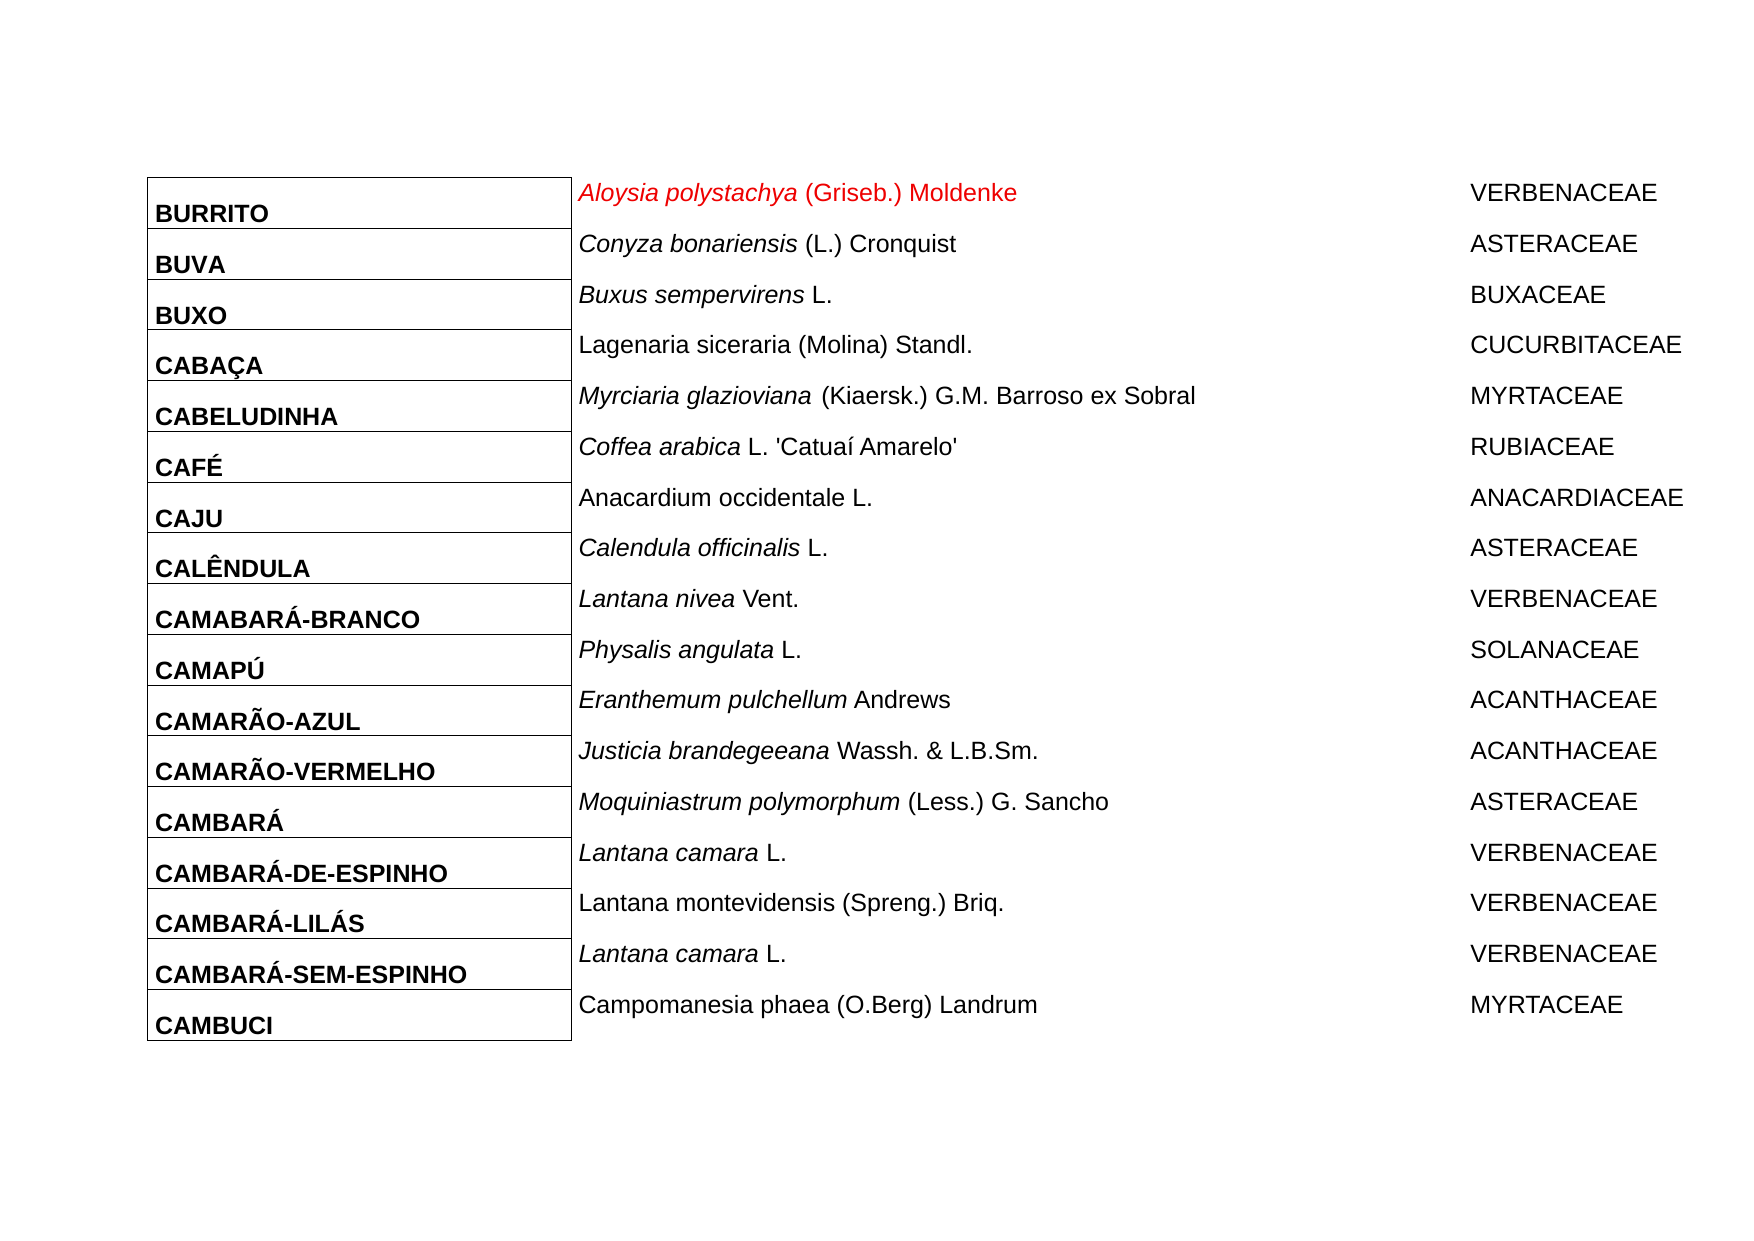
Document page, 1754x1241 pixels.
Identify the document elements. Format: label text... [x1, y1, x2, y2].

table_cell Lantana camara L. [572, 938, 1463, 989]
table_cell Calendula officinalis L. [572, 532, 1463, 583]
table_cell CAMBUCI [148, 990, 571, 1039]
table_cell Aloysia polystachya (Griseb.) Moldenke [572, 177, 1463, 228]
table_cell ANACARDIACEAE [1463, 482, 1754, 532]
table_cell Myrciaria glazioviana (Kiaersk.) G.M. Barroso ex Sobral [572, 380, 1463, 431]
table_cell CUCURBITACEAE [1463, 329, 1754, 380]
table_cell Eranthemum pulchellum Andrews [572, 685, 1463, 735]
table_cell Lantana montevidensis (Spreng.) Briq. [572, 888, 1463, 938]
table_cell Lantana nivea Vent. [572, 583, 1463, 634]
table_cell SOLANACEAE [1463, 634, 1754, 684]
table_cell VERBENACEAE [1463, 938, 1754, 989]
table_cell CAMAPÚ [148, 635, 571, 684]
table_cell Justicia brandegeeana Wassh. & L.B.Sm. [572, 735, 1463, 786]
table_cell BURRITO [148, 178, 571, 228]
table_cell CAMBARÁ-DE-ESPINHO [148, 838, 571, 887]
table_cell CAMBARÁ [148, 787, 571, 837]
table_cell Lantana camara L. [572, 837, 1463, 887]
table_cell VERBENACEAE [1463, 837, 1754, 887]
table_cell ASTERACEAE [1463, 532, 1754, 583]
table_cell Physalis angulata L. [572, 634, 1463, 684]
table_cell Buxus sempervirens L. [572, 279, 1463, 329]
table_cell BUXO [148, 280, 571, 329]
table_cell Moquiniastrum polymorphum (Less.) G. Sancho [572, 786, 1463, 837]
table_cell CAMABARÁ-BRANCO [148, 584, 571, 634]
table_cell CALÊNDULA [148, 533, 571, 583]
table_cell ASTERACEAE [1463, 228, 1754, 279]
table_cell Coffea arabica L. 'Catuaí Amarelo' [572, 431, 1463, 482]
table_cell BUVA [148, 229, 571, 279]
table_cell MYRTACEAE [1463, 380, 1754, 431]
table_cell MYRTACEAE [1463, 989, 1754, 1039]
table_cell CABAÇA [148, 330, 571, 380]
table_cell Conyza bonariensis (L.) Cronquist [572, 228, 1463, 279]
table_cell VERBENACEAE [1463, 888, 1754, 938]
table_cell CAJU [148, 483, 571, 532]
table_cell BUXACEAE [1463, 279, 1754, 329]
table_cell ASTERACEAE [1463, 786, 1754, 837]
table_cell Lagenaria siceraria (Molina) Standl. [572, 329, 1463, 380]
table_cell Anacardium occidentale L. [572, 482, 1463, 532]
table_cell CABELUDINHA [148, 381, 571, 431]
table_cell CAMBARÁ-SEM-ESPINHO [148, 939, 571, 989]
table_cell CAMARÃO-VERMELHO [148, 736, 571, 786]
table_cell VERBENACEAE [1463, 177, 1754, 228]
table_cell CAMARÃO-AZUL [148, 686, 571, 735]
table_cell CAFÉ [148, 432, 571, 482]
table_cell ACANTHACEAE [1463, 735, 1754, 786]
table_cell RUBIACEAE [1463, 431, 1754, 482]
table_cell CAMBARÁ-LILÁS [148, 889, 571, 938]
table_cell VERBENACEAE [1463, 583, 1754, 634]
table_cell ACANTHACEAE [1463, 685, 1754, 735]
table_cell Campomanesia phaea (O.Berg) Landrum [572, 989, 1463, 1039]
